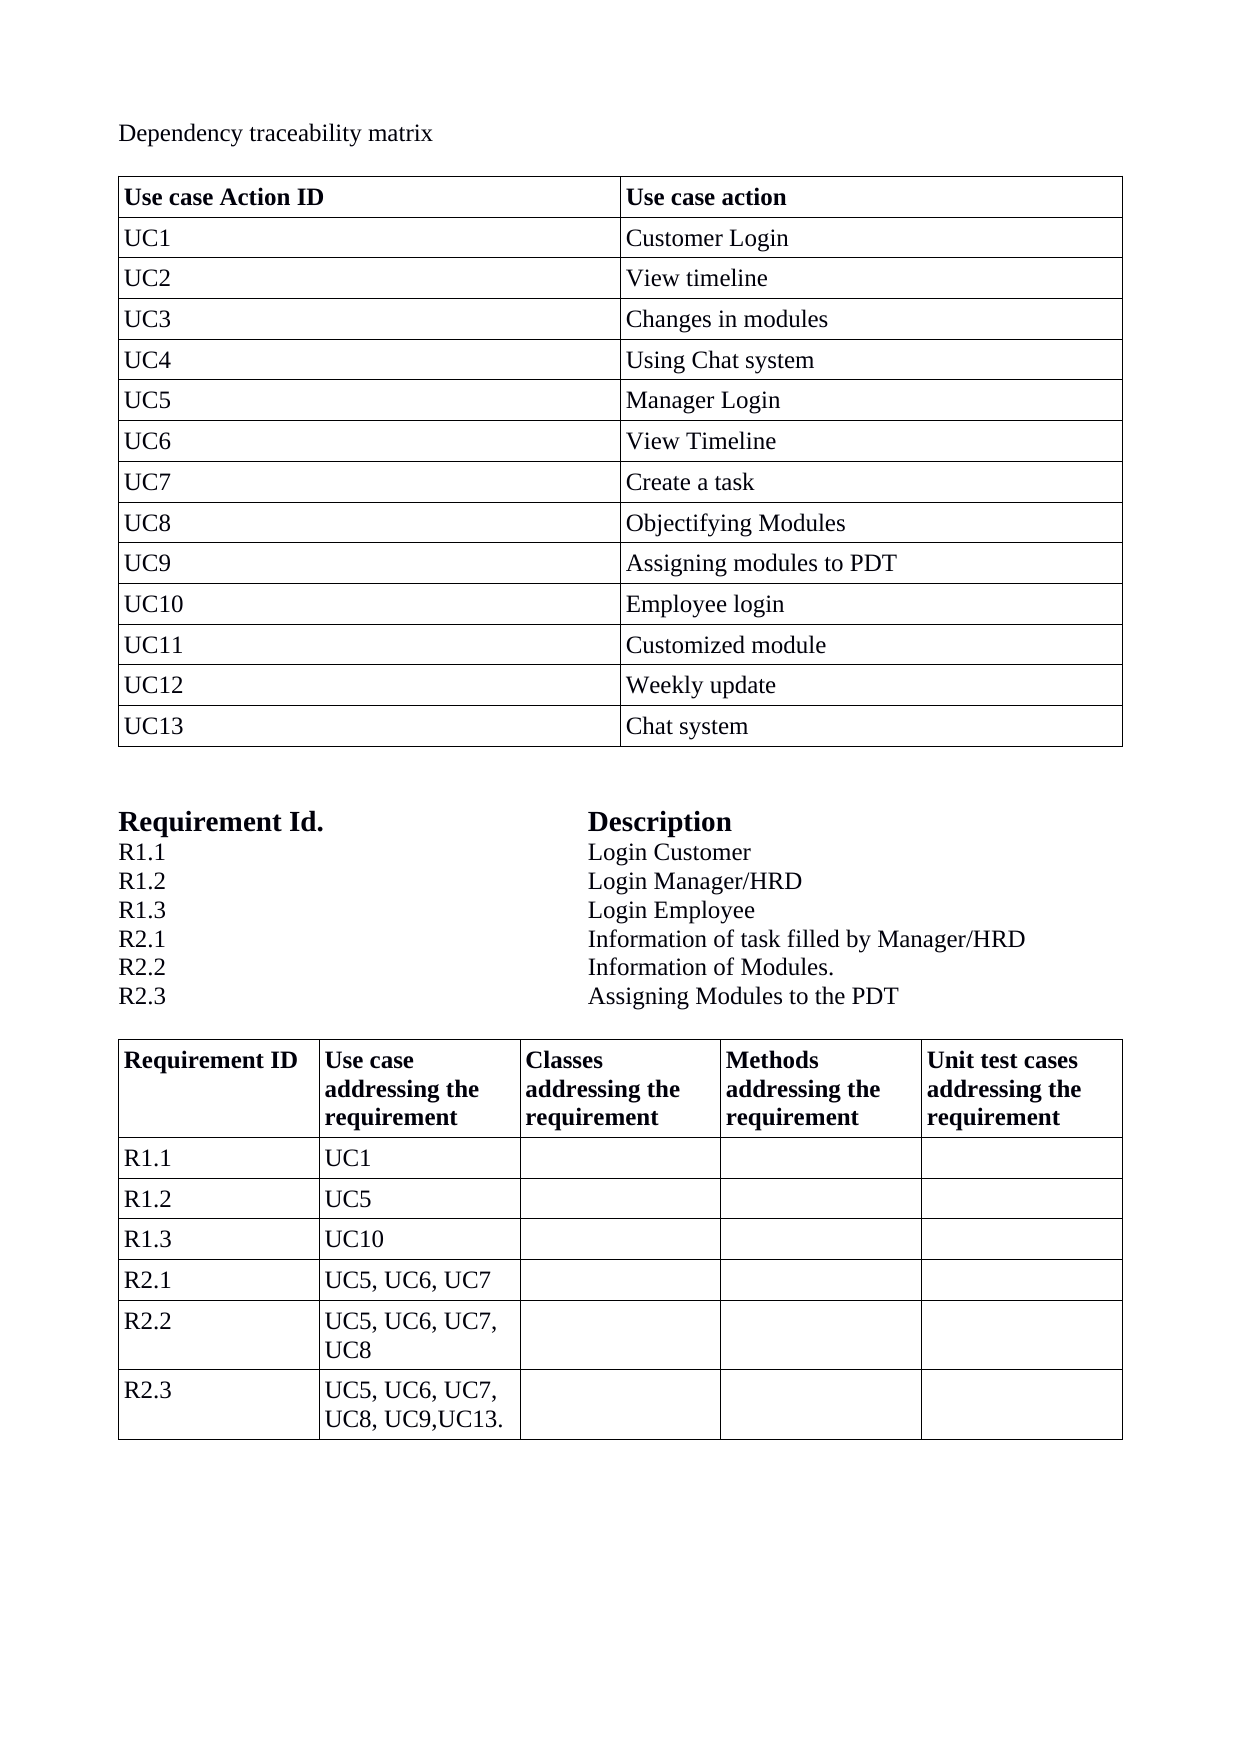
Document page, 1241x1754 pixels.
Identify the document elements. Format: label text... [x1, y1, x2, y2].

table_cell Customer Login [621, 218, 1122, 257]
table_cell [721, 1219, 921, 1259]
table_cell Information of task filled by Manager/HRD [576, 924, 1046, 952]
table_cell UC3 [119, 299, 620, 338]
table_cell UC10 [320, 1219, 520, 1259]
table_cell Changes in modules [621, 299, 1122, 338]
table_cell UC11 [119, 625, 620, 664]
table_header Use case action [621, 177, 1122, 216]
table_cell Objectifying Modules [621, 503, 1122, 542]
table_cell [922, 1219, 1122, 1259]
table_cell UC10 [119, 584, 620, 624]
table_cell [922, 1301, 1122, 1369]
table_cell [521, 1260, 720, 1300]
table_cell UC13 [119, 706, 620, 746]
table_cell [922, 1260, 1122, 1300]
table_cell Create a task [621, 462, 1122, 501]
table_cell UC12 [119, 665, 620, 705]
table_cell Customized module [621, 625, 1122, 664]
table_cell UC5 [320, 1179, 520, 1218]
table_cell R2.3 [119, 1370, 319, 1439]
table_cell UC6 [119, 421, 620, 461]
table_cell [922, 1138, 1122, 1178]
table_cell R1.2 [119, 1179, 319, 1218]
table_cell UC7 [119, 462, 620, 501]
table_cell R1.2 [107, 866, 576, 895]
table_cell [521, 1370, 720, 1439]
table_cell R1.1 [119, 1138, 319, 1178]
table_cell R2.2 [119, 1301, 319, 1369]
table_header Methods addressing the requirement [721, 1040, 921, 1137]
table_header Requirement ID [119, 1040, 319, 1137]
table_header Use case Action ID [119, 177, 620, 216]
table_cell Information of Modules. [576, 953, 1046, 981]
table_cell Manager Login [621, 380, 1122, 420]
table_cell Using Chat system [621, 340, 1122, 379]
table_cell Assigning modules to PDT [621, 543, 1122, 583]
table_cell Login Customer [576, 838, 1046, 866]
table_cell [922, 1370, 1122, 1439]
table_cell R1.3 [107, 895, 576, 924]
table_cell [721, 1370, 921, 1439]
table_cell UC5, UC6, UC7, UC8 [320, 1301, 520, 1369]
table_cell R2.1 [107, 924, 576, 952]
table_cell [922, 1179, 1122, 1218]
table_cell R1.3 [119, 1219, 319, 1259]
table_cell UC9 [119, 543, 620, 583]
table_cell UC5, UC6, UC7 [320, 1260, 520, 1300]
table_cell Chat system [621, 706, 1122, 746]
table_cell R1.1 [107, 838, 576, 866]
table_cell Login Manager/HRD [576, 866, 1046, 895]
table_header Requirement Id. [107, 804, 576, 837]
table_cell UC8 [119, 503, 620, 542]
table_cell View timeline [621, 258, 1122, 298]
table_cell [721, 1301, 921, 1369]
table_cell [721, 1260, 921, 1300]
table_cell [521, 1179, 720, 1218]
text Dependency traceability matrix [118, 118, 1122, 147]
table_cell UC1 [320, 1138, 520, 1178]
table_cell [521, 1219, 720, 1259]
table_cell UC1 [119, 218, 620, 257]
table_header Unit test cases addressing the requirement [922, 1040, 1122, 1137]
table_cell UC5 [119, 380, 620, 420]
table_cell R2.1 [119, 1260, 319, 1300]
table_cell R2.2 [107, 953, 576, 981]
table_cell Assigning Modules to the PDT [576, 981, 1046, 1010]
table_cell Login Employee [576, 895, 1046, 924]
table_cell [721, 1138, 921, 1178]
table_cell Weekly update [621, 665, 1122, 705]
table_cell UC2 [119, 258, 620, 298]
table_cell Employee login [621, 584, 1122, 624]
table_cell [521, 1138, 720, 1178]
table_header Use case addressing the requirement [320, 1040, 520, 1137]
table_cell R2.3 [107, 981, 576, 1010]
table_cell UC5, UC6, UC7, UC8, UC9,UC13. [320, 1370, 520, 1439]
table_cell View Timeline [621, 421, 1122, 461]
table_header Classes addressing the requirement [521, 1040, 720, 1137]
table_header Description [576, 804, 1046, 837]
table_cell [721, 1179, 921, 1218]
table_cell [521, 1301, 720, 1369]
table_cell UC4 [119, 340, 620, 379]
